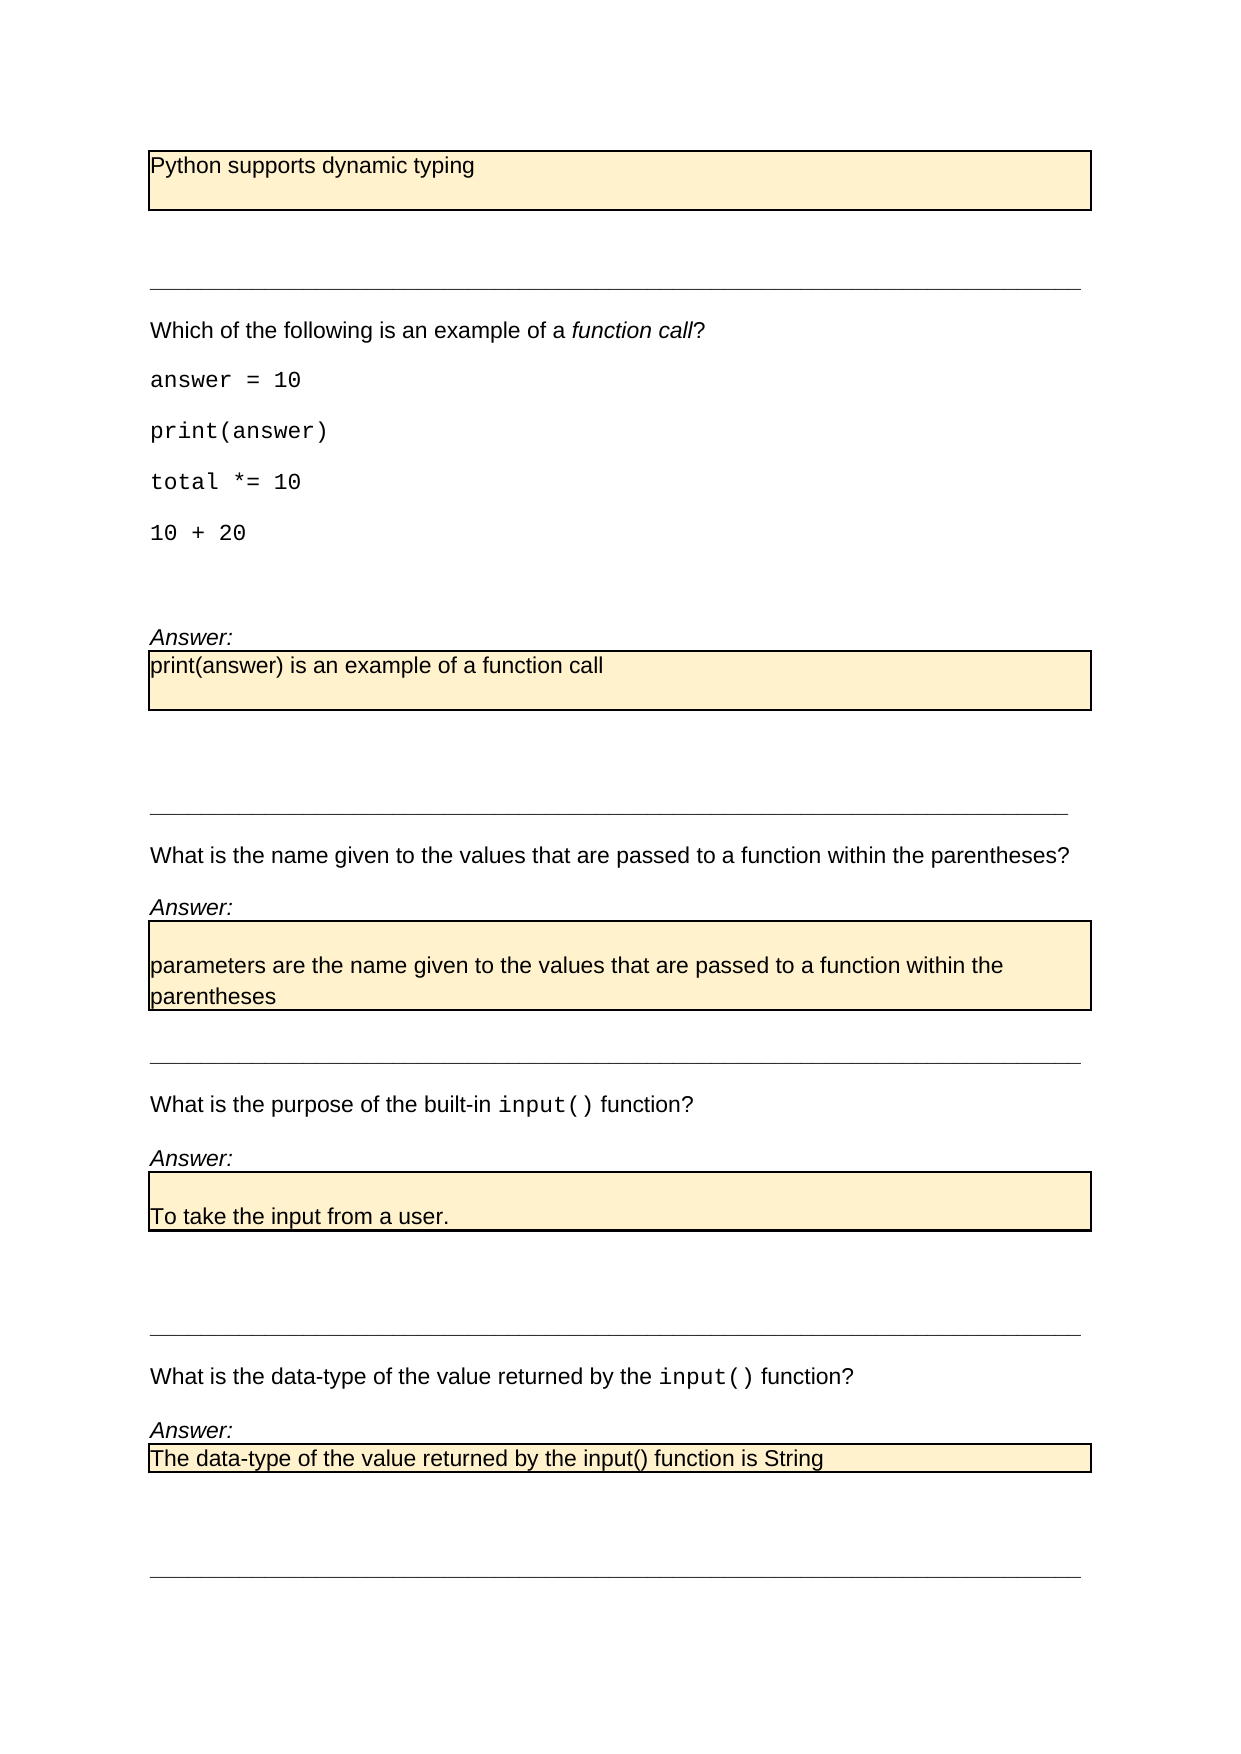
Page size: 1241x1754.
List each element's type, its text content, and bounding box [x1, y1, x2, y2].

text The data-type of the value returned by the input() function is String [150, 1445, 1090, 1471]
text What is the data-type of the value returned by the input() function? [150, 1363, 1090, 1392]
text 10 + 20 [150, 521, 1090, 547]
text total *= 10 [150, 471, 1090, 496]
text What is the purpose of the built-in input() function? [150, 1091, 1090, 1119]
text _________________________________________________________________________ [150, 1554, 1090, 1580]
text Answer: [150, 624, 1090, 650]
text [150, 266, 1090, 292]
text Answer: [150, 1144, 1090, 1171]
text print(answer) is an example of a function call [150, 652, 1090, 678]
text To take the input from a user. [150, 1201, 1090, 1229]
text _________________________________________________________________________ [150, 1040, 1090, 1066]
text Answer: [150, 894, 1090, 920]
text _________________________________________________________________________ [150, 1312, 1090, 1338]
text Answer: [150, 1417, 1090, 1443]
text Which of the following is an example of a function call? [150, 317, 1090, 344]
text answer = 10 [150, 369, 1090, 394]
text print(answer) [150, 419, 1090, 446]
text ________________________________________________________________________ [150, 791, 1090, 817]
text Python supports dynamic typing [150, 152, 1090, 178]
text What is the name given to the values that are passed to a function within the parentheses? [150, 842, 1090, 869]
text parameters are the name given to the values that are passed to a function within the parentheses [150, 950, 1090, 1009]
